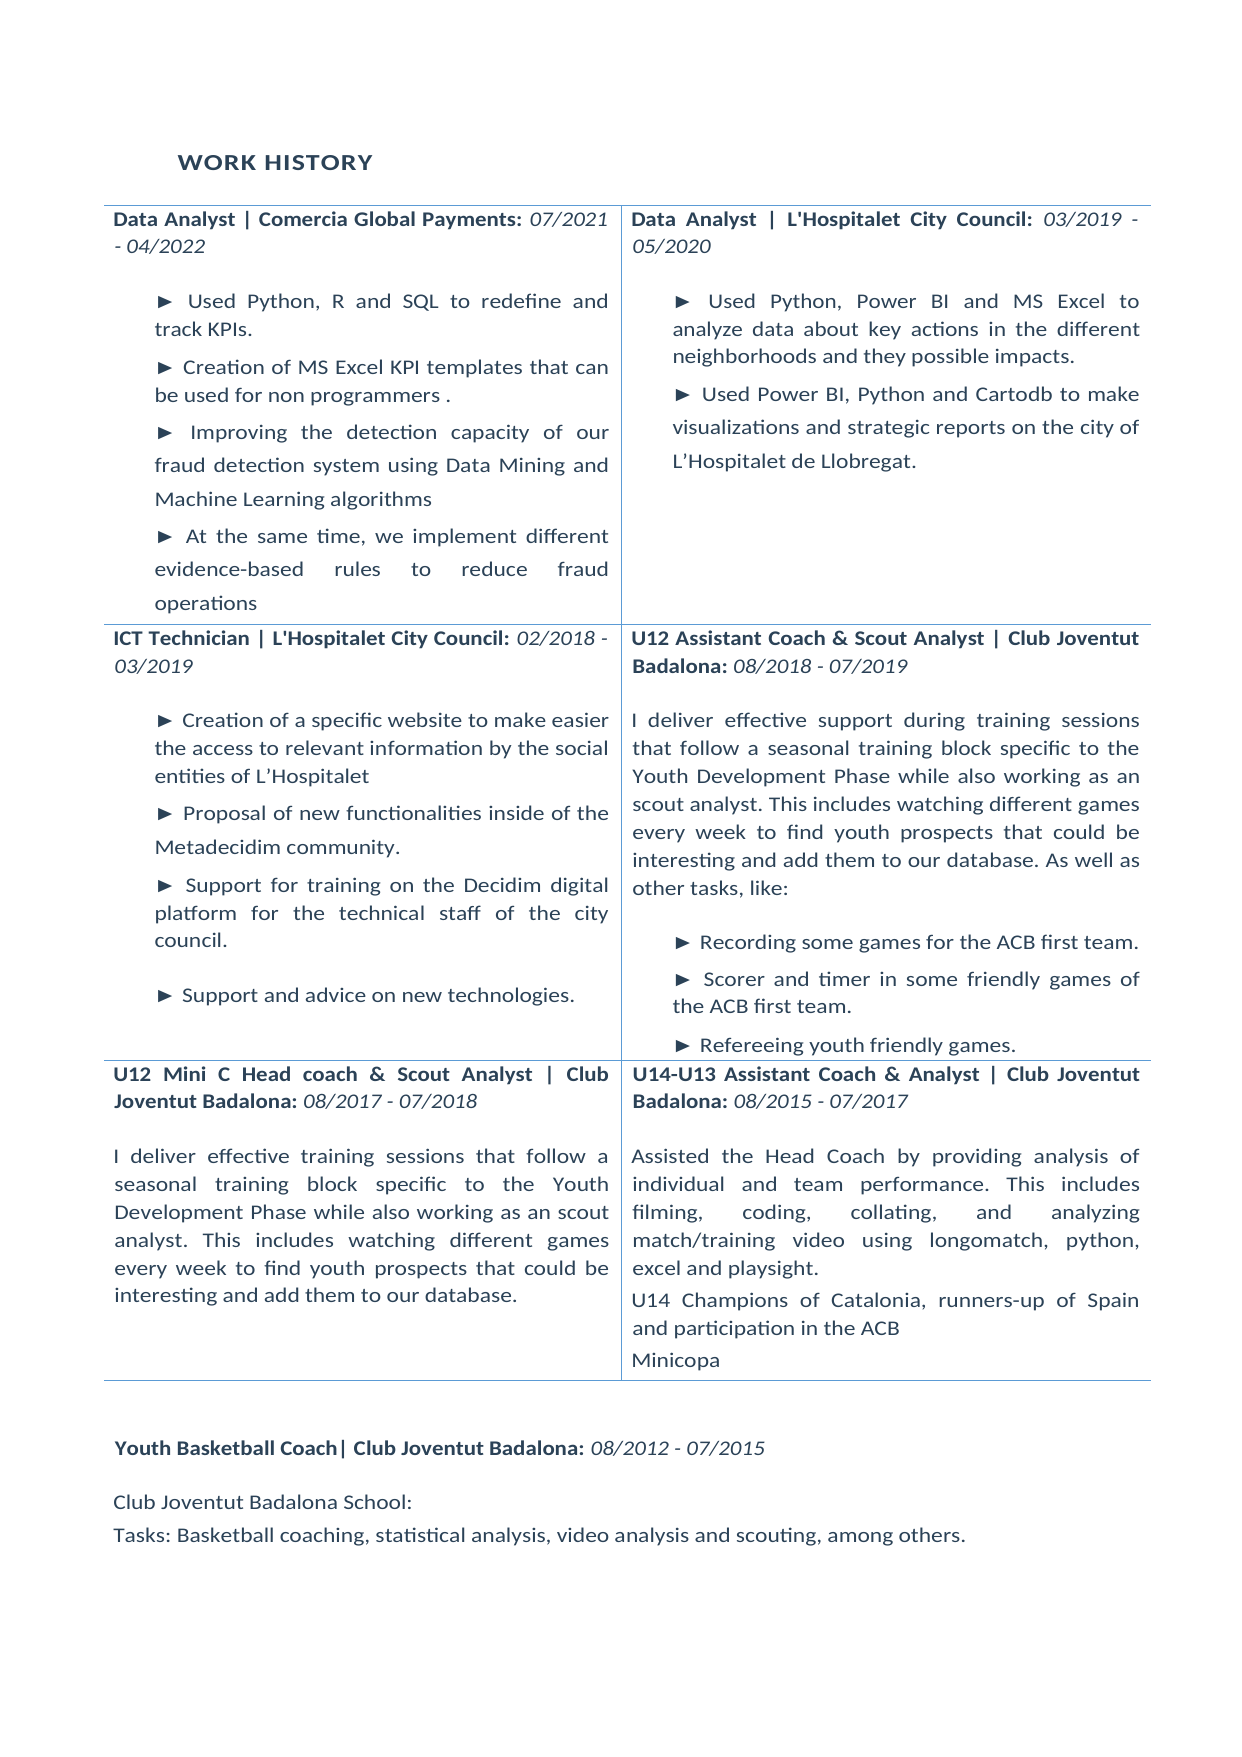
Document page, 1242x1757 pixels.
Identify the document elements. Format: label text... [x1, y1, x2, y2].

text WORK HISTORY [177, 148, 1064, 176]
table_cell ICT Technician | L'Hospitalet City Council: 02/2018 - 03/2019 ► Creation of a specific website to make easier the access to relevant information by the social entities of L’Hospitalet ► Proposal of new functionalities inside of the Metadecidim community. ► Support for training on the Decidim digital platform for the technical staff of the city council. ► Support and advice on new technologies. [104, 625, 621, 1060]
table_cell U12 Assistant Coach & Scout Analyst | Club Joventut Badalona: 08/2018 - 07/2019 I deliver effective support during training sessions that follow a seasonal training block specific to the Youth Development Phase while also working as an scout analyst. This includes watching different games every week to find youth prospects that could be interesting and add them to our database. As well as other tasks, like: ► Recording some games for the ACB first team. ► Scorer and timer in some friendly games of the ACB first team. ► Refereeing youth friendly games. [622, 625, 1151, 1060]
table_cell Youth Basketball Coach| Club Joventut Badalona: 08/2012 - 07/2015 Club Joventut Badalona School: Tasks: Basketball coaching, statistical analysis, video analysis and scouting, among others. [104, 1381, 1151, 1586]
table_header Data Analyst | Comercia Global Payments: 07/2021 - 04/2022 ► Used Python, R and SQL to redefine and track KPIs. ► Creation of MS Excel KPI templates that can be used for non programmers . ► Improving the detection capacity of our fraud detection system using Data Mining and Machine Learning algorithms ► At the same time, we implement different evidence-based rules to reduce fraud operations [104, 206, 621, 624]
table_cell U14-U13 Assistant Coach & Analyst | Club Joventut Badalona: 08/2015 - 07/2017 Assisted the Head Coach by providing analysis of individual and team performance. This includes filming, coding, collating, and analyzing match/training video using longomatch, python, excel and playsight. U14 Champions of Catalonia, runners-up of Spain and participation in the ACB Minicopa [622, 1061, 1151, 1380]
table_header Data Analyst | L'Hospitalet City Council: 03/2019 - 05/2020 ► Used Python, Power BI and MS Excel to analyze data about key actions in the different neighborhoods and they possible impacts. ► Used Power BI, Python and Cartodb to make visualizations and strategic reports on the city of L’Hospitalet de Llobregat. [622, 206, 1151, 624]
table_cell U12 Mini C Head coach & Scout Analyst | Club Joventut Badalona: 08/2017 - 07/2018 I deliver effective training sessions that follow a seasonal training block specific to the Youth Development Phase while also working as an scout analyst. This includes watching different games every week to find youth prospects that could be interesting and add them to our database. [104, 1061, 621, 1380]
